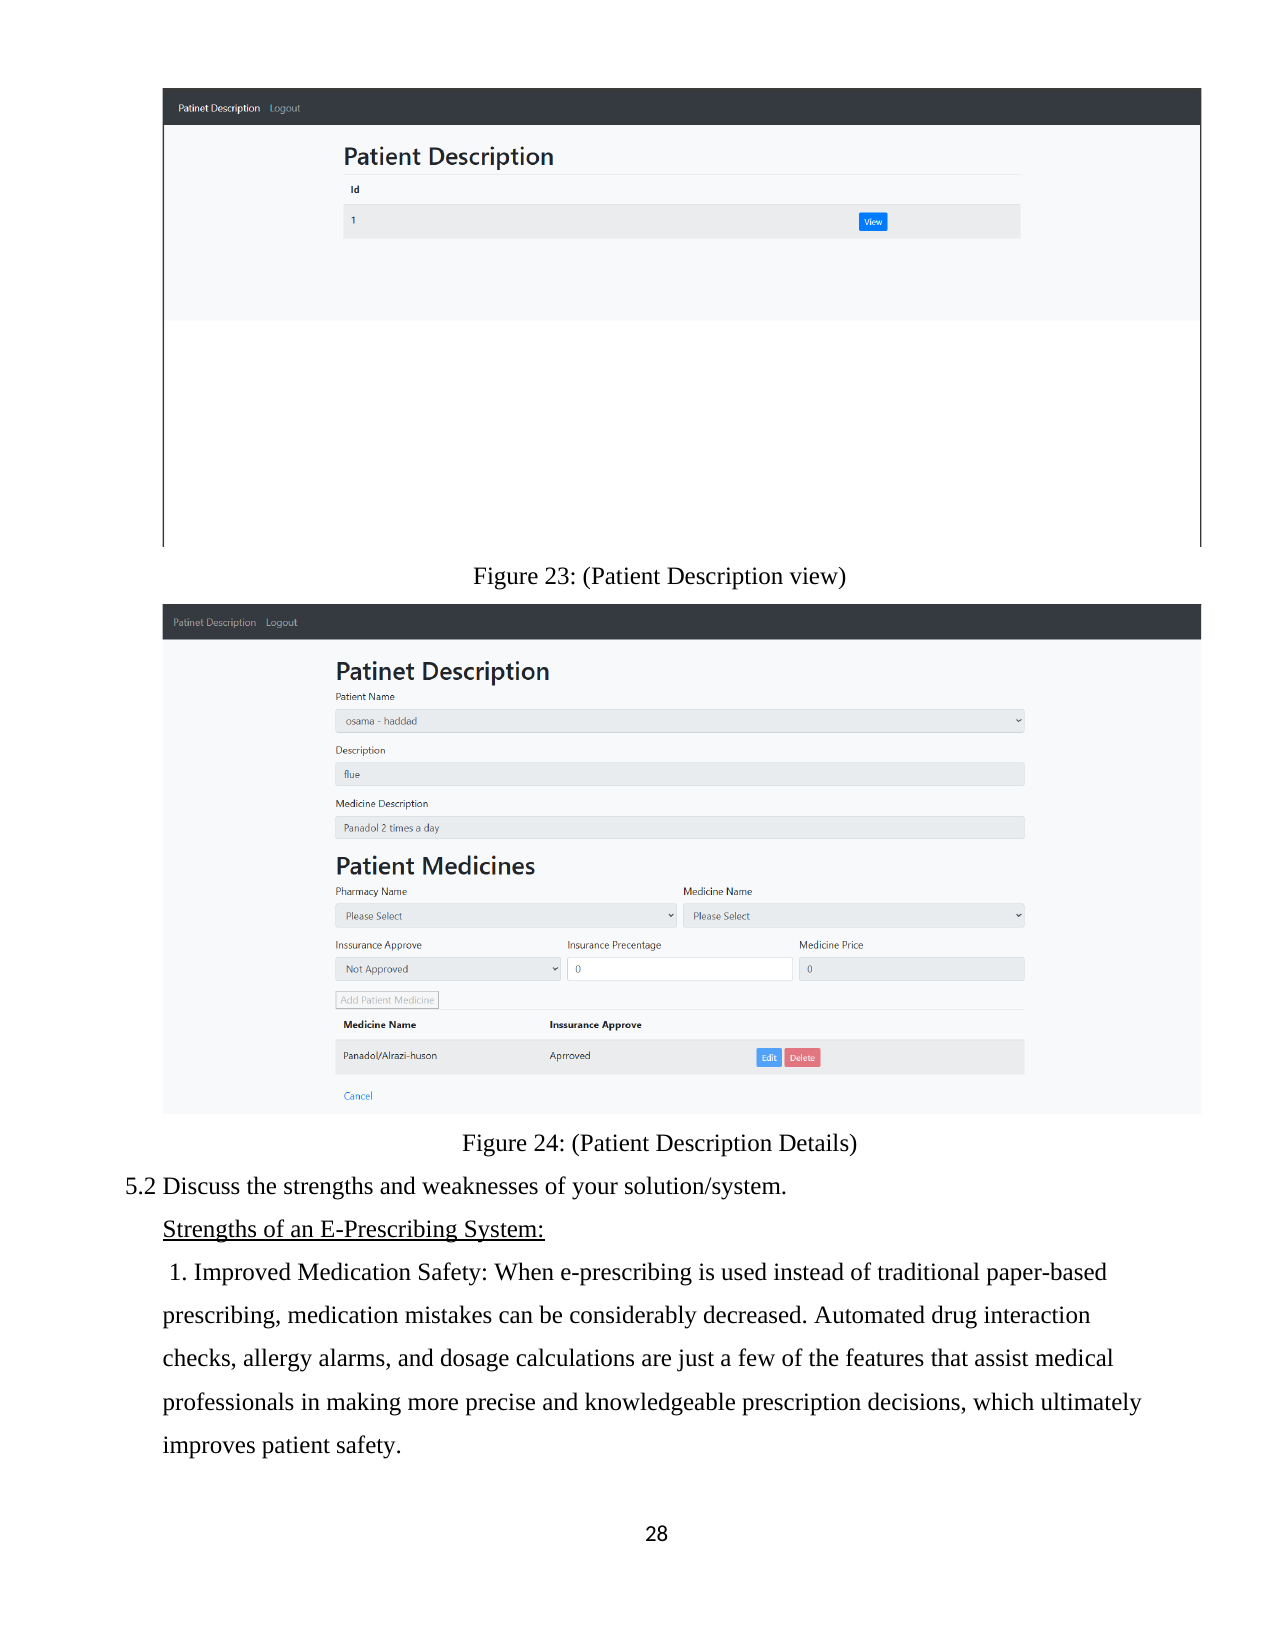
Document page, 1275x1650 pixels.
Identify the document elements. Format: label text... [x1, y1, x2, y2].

picture [162, 88, 1202, 547]
list Figure 24: (Patient Description Details) [162, 1128, 1157, 1157]
list Discuss the strengths and weaknesses of your solution/system. [125, 1171, 1157, 1200]
list Figure 23: (Patient Description view) [162, 561, 1157, 590]
list Strengths of an E-Prescribing System: [162, 1214, 1157, 1243]
picture [162, 604, 1202, 1114]
list 1. Improved Medication Safety: When e-prescribing is used instead of traditional paper-based prescribing, medication mistakes can be considerably decreased. Automated drug interaction checks, allergy alarms, and dosage calculations are just a few of the features that assist medical professionals in making more precise and knowledgeable prescription decisions, which ultimately improves patient safety. [162, 1257, 1157, 1458]
